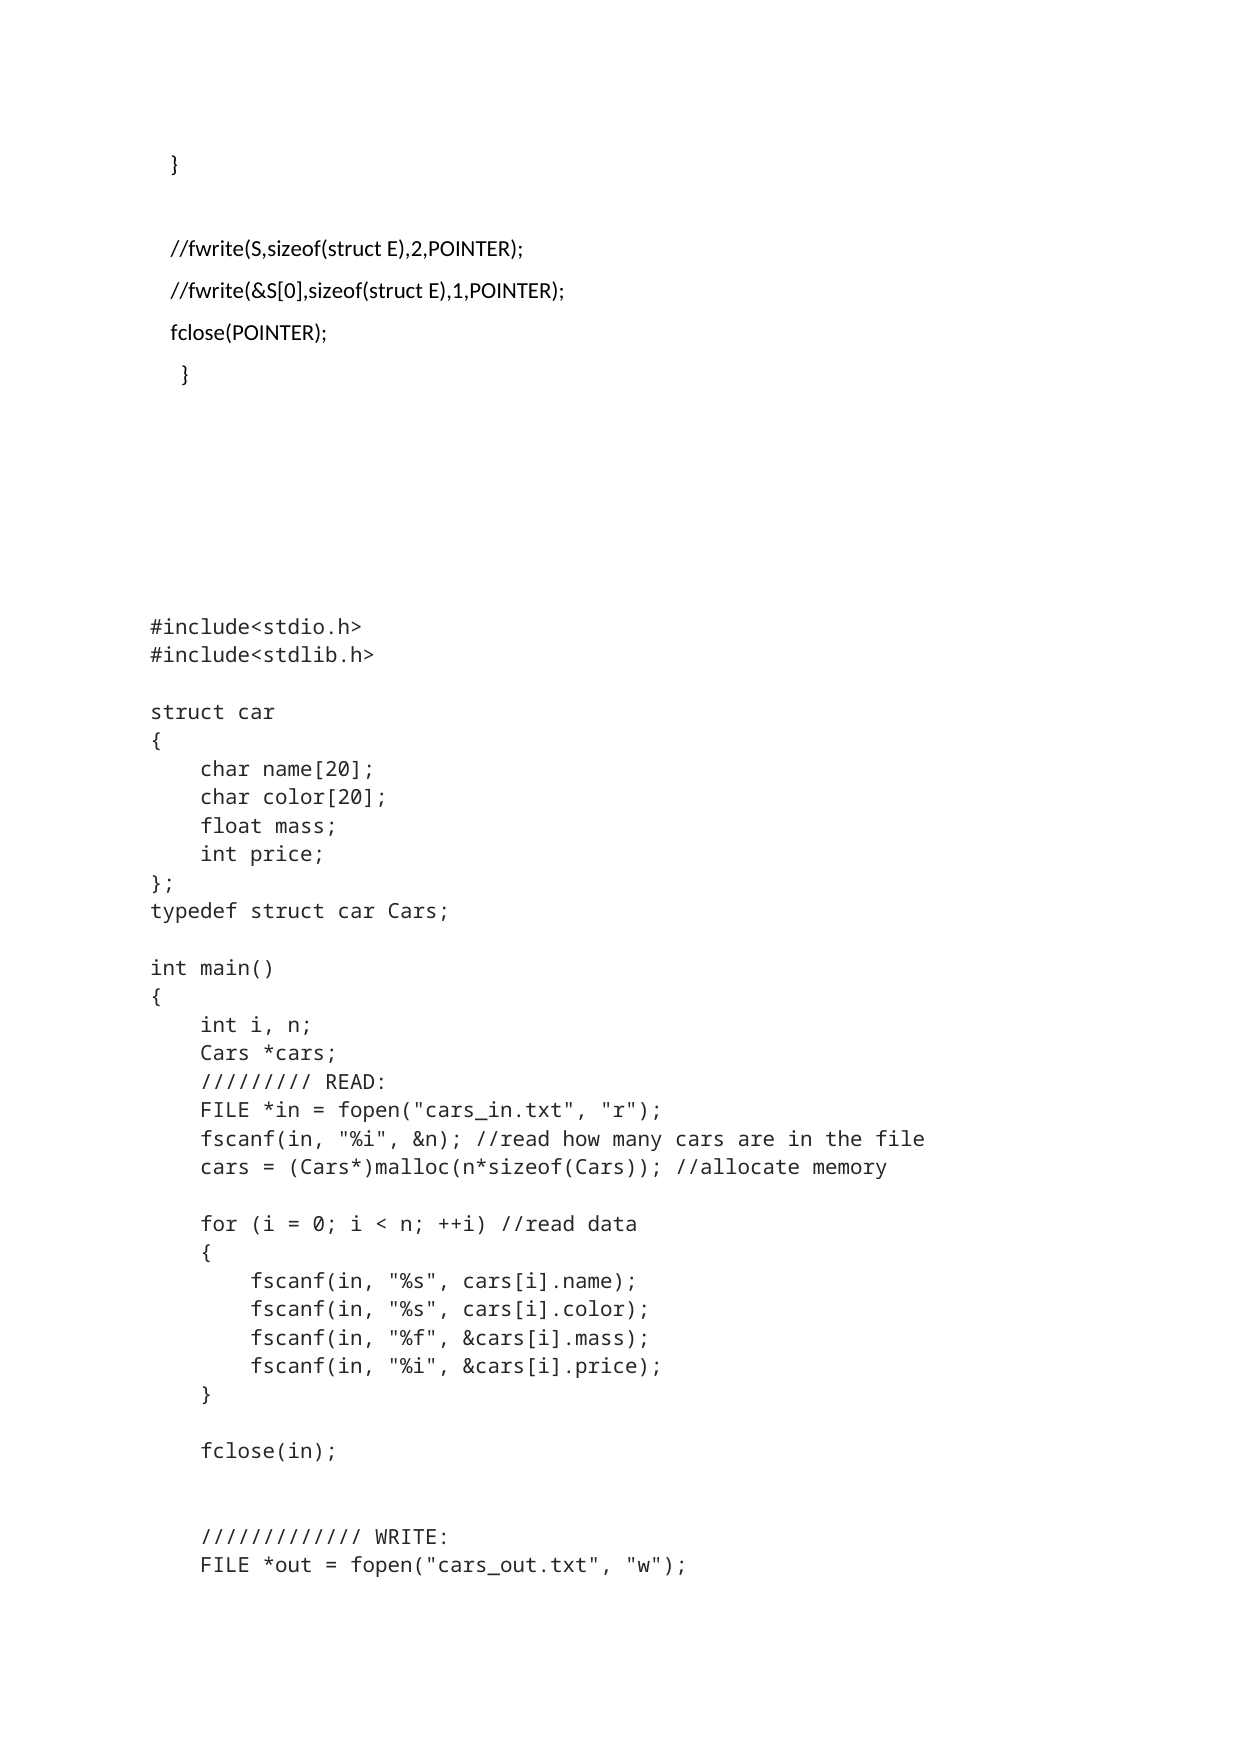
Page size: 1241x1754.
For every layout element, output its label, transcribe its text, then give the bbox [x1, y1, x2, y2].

text fscanf(in, "%i", &n); //read how many cars are in the file [150, 1124, 1090, 1152]
text int main() [150, 953, 1090, 981]
text FILE *out = fopen("cars_out.txt", "w"); [150, 1550, 1090, 1579]
text fclose(POINTER); [150, 318, 1090, 346]
text struct car [150, 697, 1090, 726]
text #include<stdlib.h> [150, 640, 1090, 669]
text #include<stdio.h> [150, 612, 1090, 640]
text char name[20]; [150, 754, 1090, 782]
text float mass; [150, 811, 1090, 839]
text typedef struct car Cars; [150, 896, 1090, 924]
text ///////// READ: [150, 1067, 1090, 1095]
text fscanf(in, "%s", cars[i].name); [150, 1266, 1090, 1294]
text FILE *in = fopen("cars_in.txt", "r"); [150, 1095, 1090, 1124]
text cars = (Cars*)malloc(n*sizeof(Cars)); //allocate memory [150, 1152, 1090, 1181]
text } [150, 150, 1090, 178]
text { [150, 981, 1090, 1010]
text int i, n; [150, 1010, 1090, 1038]
text //fwrite(&S[0],sizeof(struct E),1,POINTER); [150, 276, 1090, 304]
text } [150, 1379, 1090, 1408]
text char color[20]; [150, 782, 1090, 811]
text { [150, 1237, 1090, 1266]
text } [150, 360, 1090, 388]
text fclose(in); [150, 1436, 1090, 1465]
text //fwrite(S,sizeof(struct E),2,POINTER); [150, 234, 1090, 262]
text fscanf(in, "%f", &cars[i].mass); [150, 1323, 1090, 1351]
text fscanf(in, "%s", cars[i].color); [150, 1294, 1090, 1323]
text }; [150, 868, 1090, 896]
text ///////////// WRITE: [150, 1522, 1090, 1550]
text for (i = 0; i < n; ++i) //read data [150, 1209, 1090, 1237]
text fscanf(in, "%i", &cars[i].price); [150, 1351, 1090, 1379]
text int price; [150, 839, 1090, 868]
text { [150, 726, 1090, 754]
text Cars *cars; [150, 1038, 1090, 1067]
